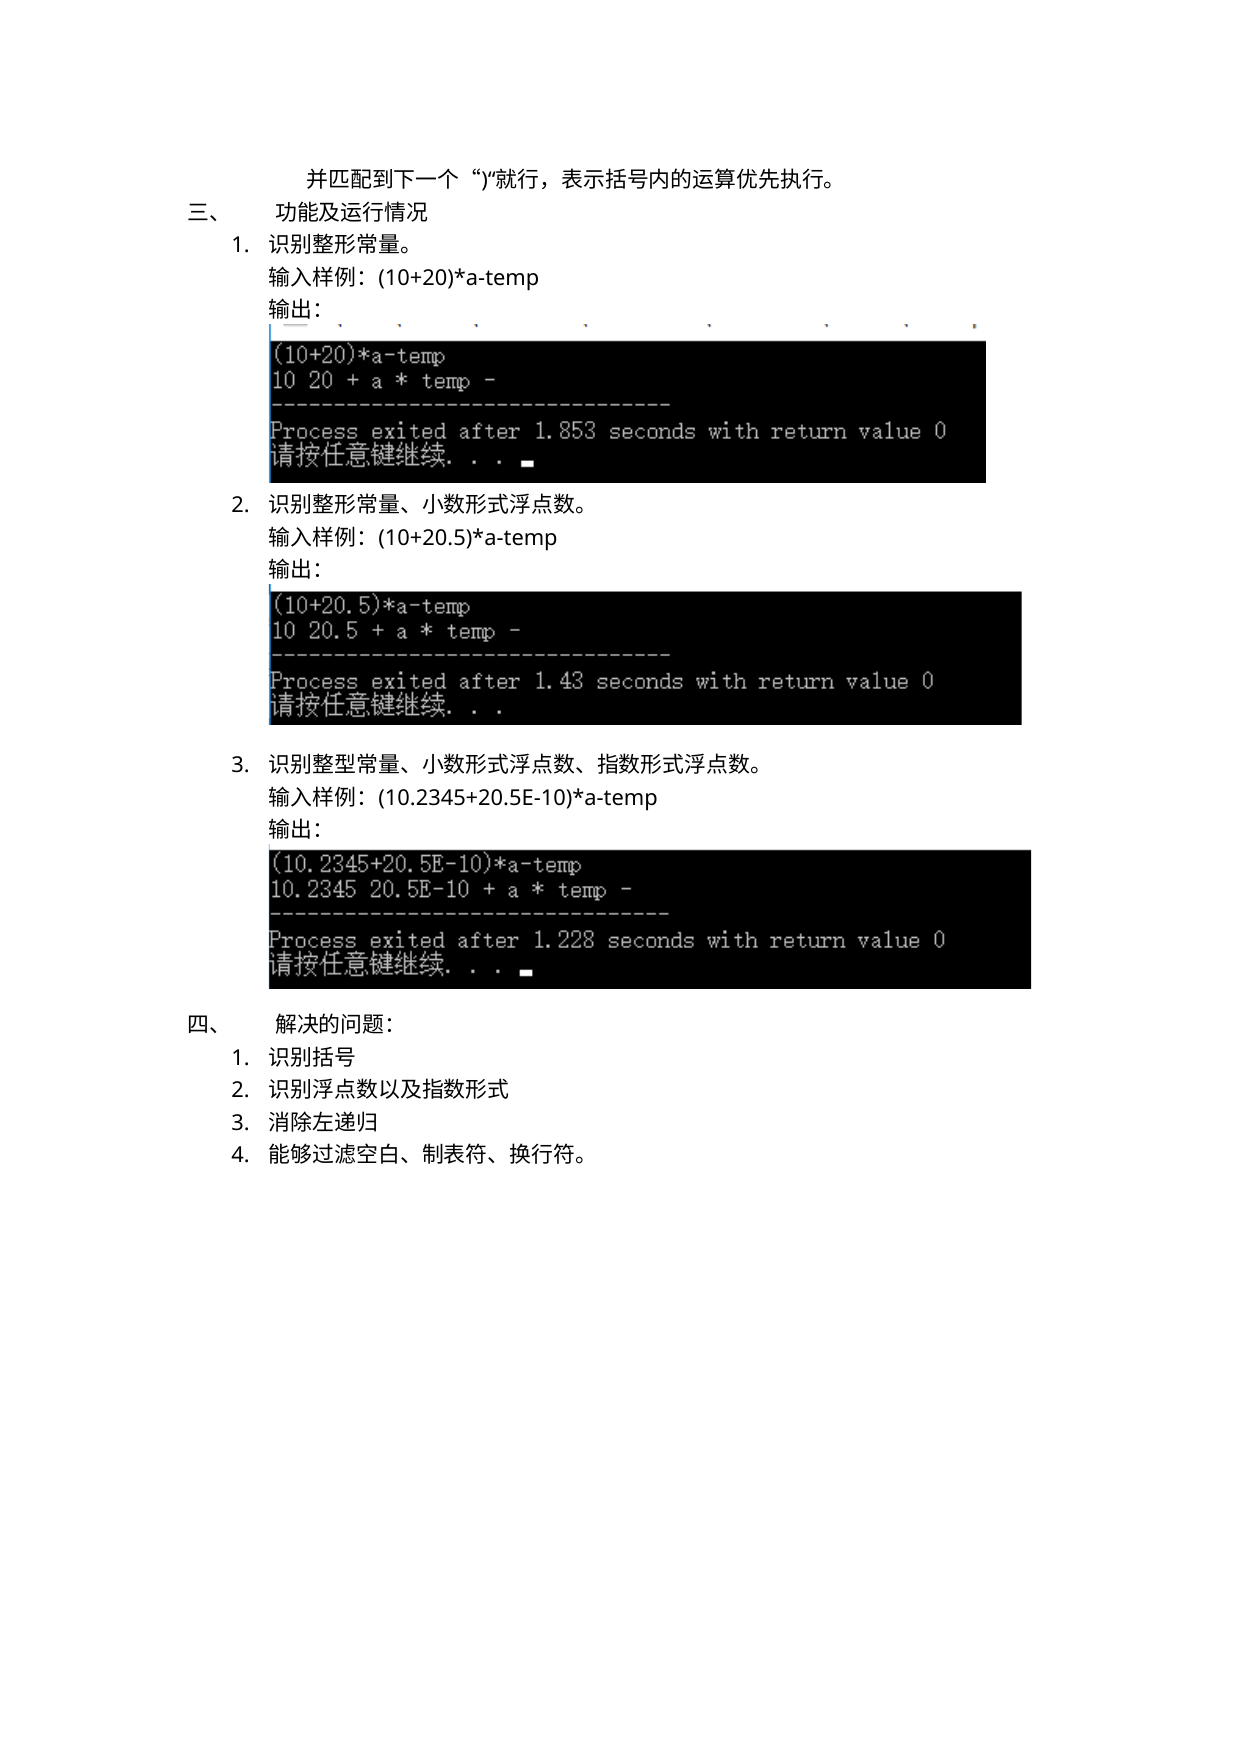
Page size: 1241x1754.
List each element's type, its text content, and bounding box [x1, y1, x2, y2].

list 识别浮点数以及指数形式 [231, 1072, 1053, 1104]
list 解决的问题： [187, 1007, 1053, 1039]
list 能够过滤空白、制表符、换行符。 [231, 1137, 1053, 1169]
list 功能及运行情况 [187, 194, 1053, 227]
list 输出： [269, 292, 1053, 324]
picture [268, 324, 986, 483]
list 输入样例：(10+20)*a-temp [269, 259, 1053, 292]
list 输出： [269, 552, 1053, 584]
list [306, 162, 1053, 194]
list 识别整形常量、小数形式浮点数。 [231, 487, 1053, 519]
text 输入样例：(10.2345+20.5E-10)*a-temp [269, 779, 1053, 812]
picture [268, 584, 1022, 725]
list 消除左递归 [231, 1104, 1053, 1137]
list 输入样例：(10+20.5)*a-temp [269, 519, 1053, 552]
list 识别整型常量、小数形式浮点数、指数形式浮点数。 [231, 747, 1053, 779]
picture [268, 844, 1032, 989]
text 输出： [269, 812, 1053, 844]
list 识别整形常量。 [231, 227, 1053, 259]
list 识别括号 [231, 1039, 1053, 1072]
